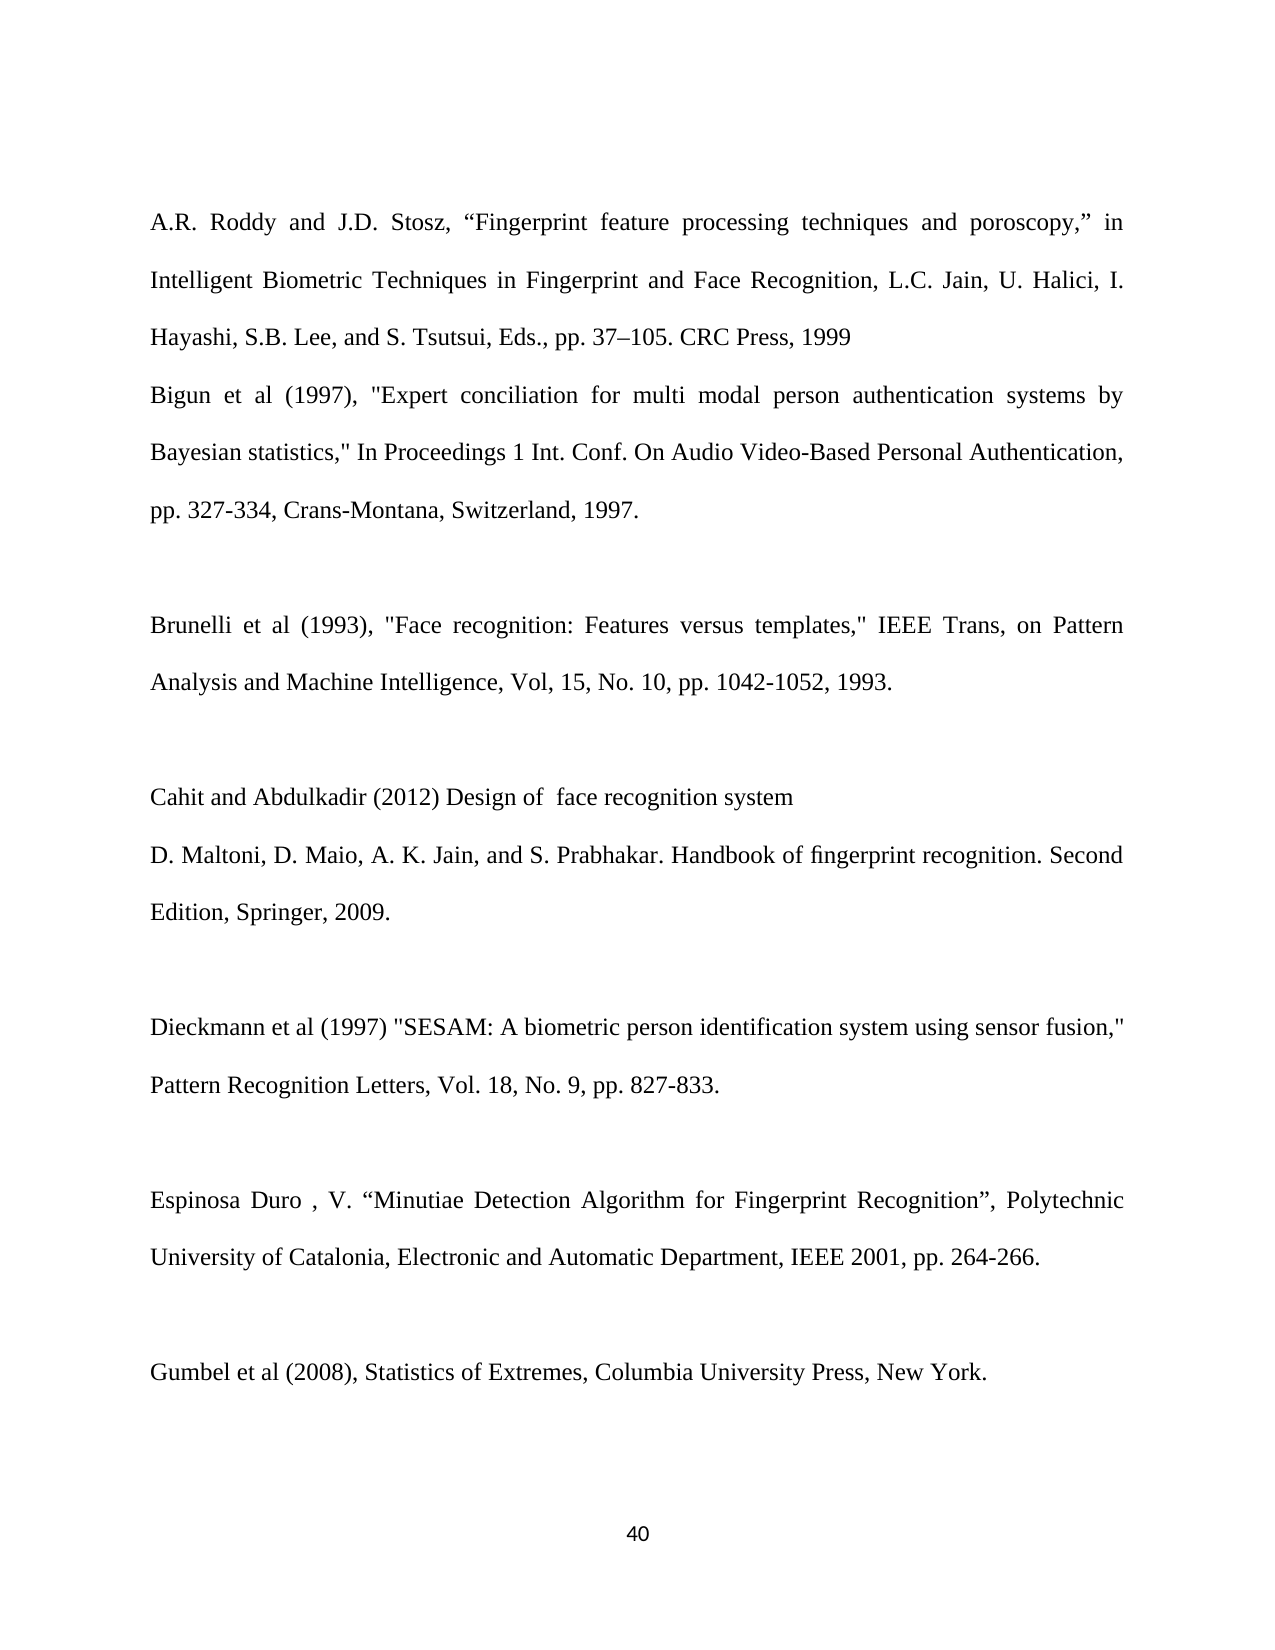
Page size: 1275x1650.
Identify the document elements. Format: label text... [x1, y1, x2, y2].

text Cahit and Abdulkadir (2012) Design of face recognition system [150, 782, 1125, 811]
text Dieckmann et al (1997) "SESAM: A biometric person identification system using sensor fusion," Pattern Recognition Letters, Vol. 18, No. 9, pp. 827-833. [150, 1012, 1125, 1099]
text Brunelli et al (1993), "Face recognition: Features versus templates," IEEE Trans, on Pattern Analysis and Machine Intelligence, Vol, 15, No. 10, pp. 1042-1052, 1993. [150, 610, 1125, 696]
text D. Maltoni, D. Maio, A. K. Jain, and S. Prabhakar. Handbook of ﬁngerprint recognition. Second Edition, Springer, 2009. [150, 840, 1125, 926]
text A.R. Roddy and J.D. Stosz, “Fingerprint feature processing techniques and poroscopy,” in Intelligent Biometric Techniques in Fingerprint and Face Recognition, L.C. Jain, U. Halici, I. Hayashi, S.B. Lee, and S. Tsutsui, Eds., pp. 37–105. CRC Press, 1999 [150, 207, 1125, 351]
text Espinosa Duro , V. “Minutiae Detection Algorithm for Fingerprint Recognition”, Polytechnic University of Catalonia, Electronic and Automatic Department, IEEE 2001, pp. 264-266. [150, 1185, 1125, 1271]
text Gumbel et al (2008), Statistics of Extremes, Columbia University Press, New York. [150, 1357, 1125, 1386]
text Bigun et al (1997), "Expert conciliation for multi modal person authentication systems by Bayesian statistics," In Proceedings 1 Int. Conf. On Audio Video-Based Personal Authentication, pp. 327-334, Crans-Montana, Switzerland, 1997. [150, 380, 1125, 524]
